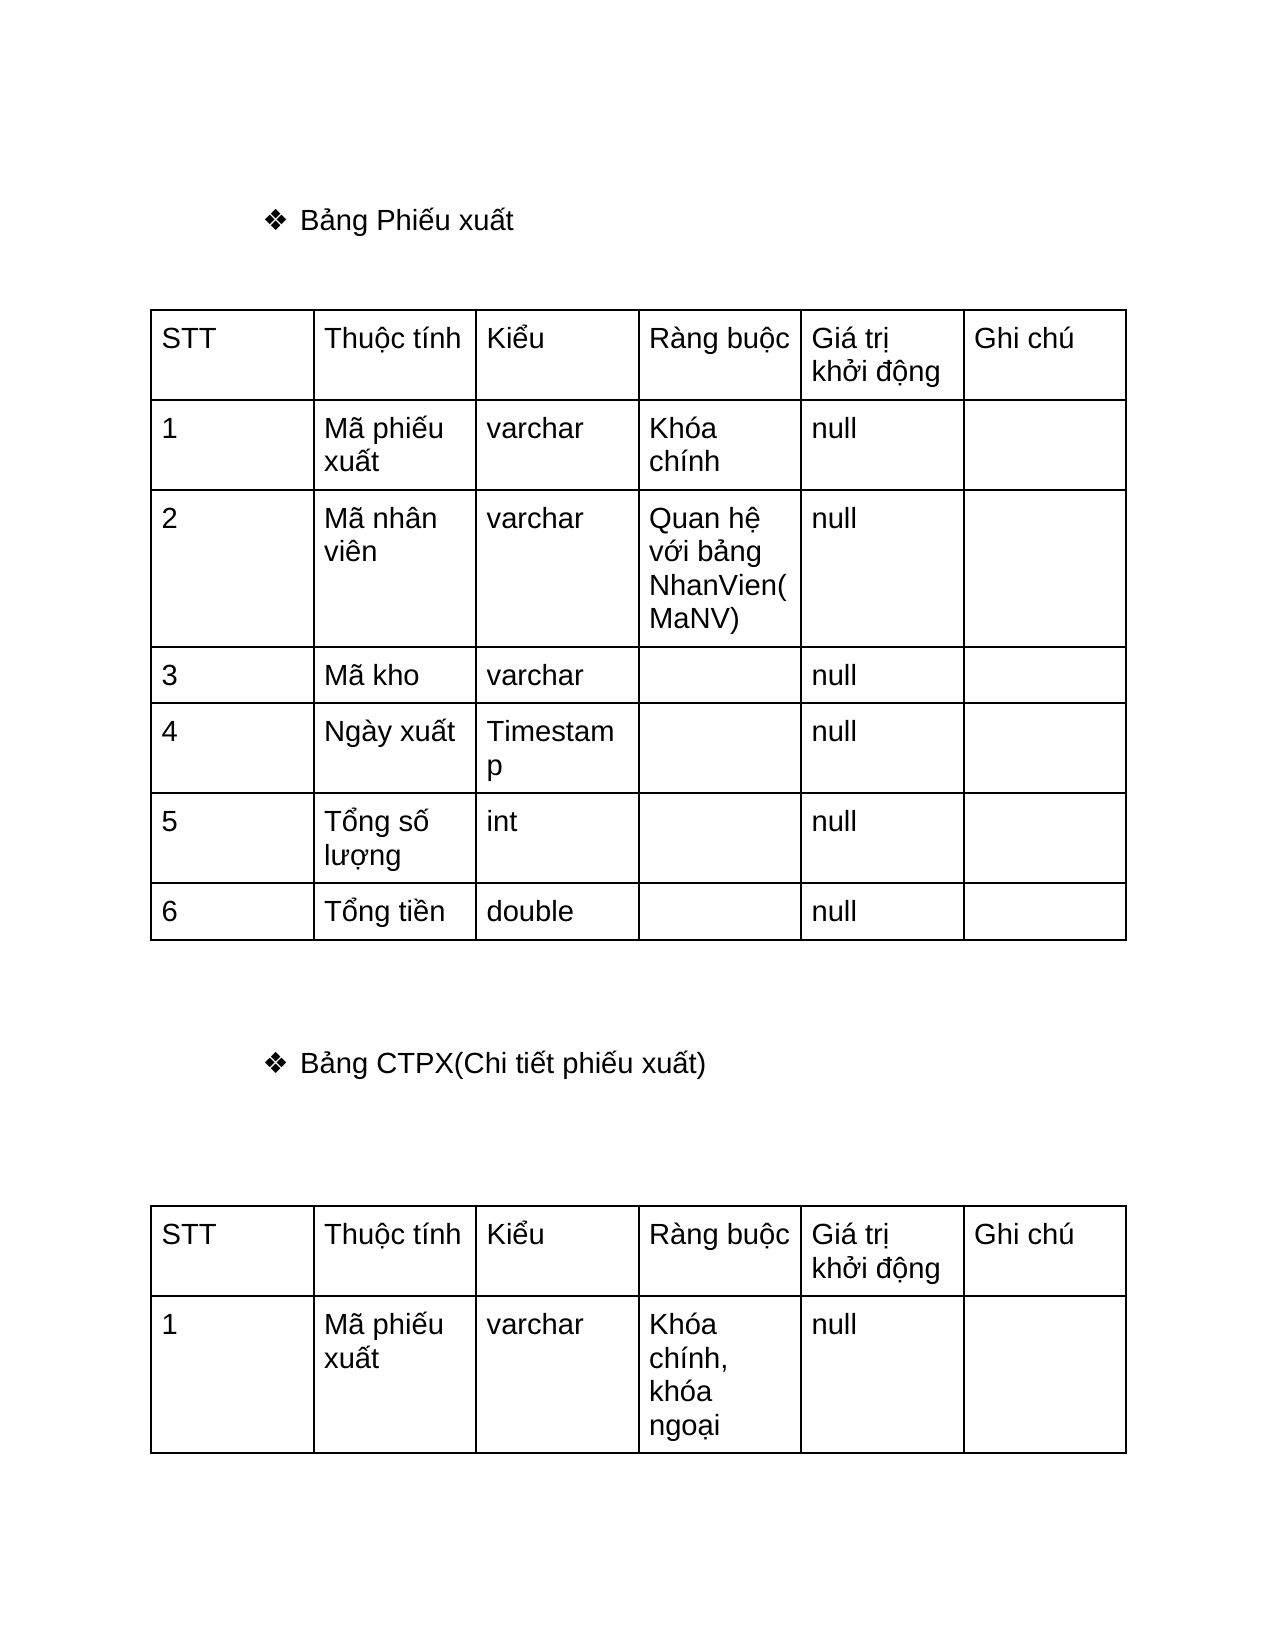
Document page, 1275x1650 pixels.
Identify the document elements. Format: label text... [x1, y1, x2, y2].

table_cell varchar [477, 648, 638, 702]
table_header Ghi chú [965, 1207, 1125, 1294]
table_cell [640, 884, 800, 938]
table_cell Timestamp [477, 704, 638, 792]
table_cell 2 [152, 491, 313, 646]
table_header Kiểu [477, 1207, 638, 1294]
table_header Ràng buộc [640, 1207, 800, 1294]
table_cell 1 [152, 1297, 313, 1452]
table_cell Khóa chính, khóa ngoại [640, 1297, 800, 1452]
table_cell [640, 648, 800, 702]
table_cell null [802, 491, 963, 646]
table_header Giá trị khởi động [802, 1207, 963, 1294]
table_cell Mã phiếu xuất [315, 401, 475, 488]
table_cell Quan hệ với bảng NhanVien(MaNV) [640, 491, 800, 646]
table_cell [965, 704, 1125, 792]
table_cell [965, 401, 1125, 488]
table_cell [640, 794, 800, 882]
table_cell 3 [152, 648, 313, 702]
table_cell Mã kho [315, 648, 475, 702]
table_header STT [152, 1207, 313, 1294]
table_cell [965, 648, 1125, 702]
table_cell varchar [477, 401, 638, 488]
table_header Giá trị khởi động [802, 311, 963, 398]
table_cell 6 [152, 884, 313, 938]
table_cell 5 [152, 794, 313, 882]
table_cell Mã phiếu xuất [315, 1297, 475, 1452]
list Bảng Phiếu xuất [262, 203, 1125, 236]
table_cell Khóa chính [640, 401, 800, 488]
table_header Thuộc tính [315, 1207, 475, 1294]
table_cell [965, 1297, 1125, 1452]
table_cell null [802, 794, 963, 882]
table_cell [640, 704, 800, 792]
table_cell Tổng số lượng [315, 794, 475, 882]
table_cell null [802, 1297, 963, 1452]
table_cell Mã nhân viên [315, 491, 475, 646]
table_cell null [802, 401, 963, 488]
table_cell double [477, 884, 638, 938]
table_cell null [802, 704, 963, 792]
list Bảng CTPX(Chi tiết phiếu xuất) [262, 1046, 1125, 1080]
table_header Thuộc tính [315, 311, 475, 398]
table_cell null [802, 884, 963, 938]
table_header Ghi chú [965, 311, 1125, 398]
table_header Ràng buộc [640, 311, 800, 398]
table_cell varchar [477, 491, 638, 646]
table_cell [965, 794, 1125, 882]
table_cell null [802, 648, 963, 702]
table_cell Tổng tiền [315, 884, 475, 938]
table_cell [965, 491, 1125, 646]
table_cell [965, 884, 1125, 938]
table_cell 1 [152, 401, 313, 488]
table_header STT [152, 311, 313, 398]
table_header Kiểu [477, 311, 638, 398]
table_cell int [477, 794, 638, 882]
table_cell 4 [152, 704, 313, 792]
table_cell varchar [477, 1297, 638, 1452]
table_cell Ngày xuất [315, 704, 475, 792]
